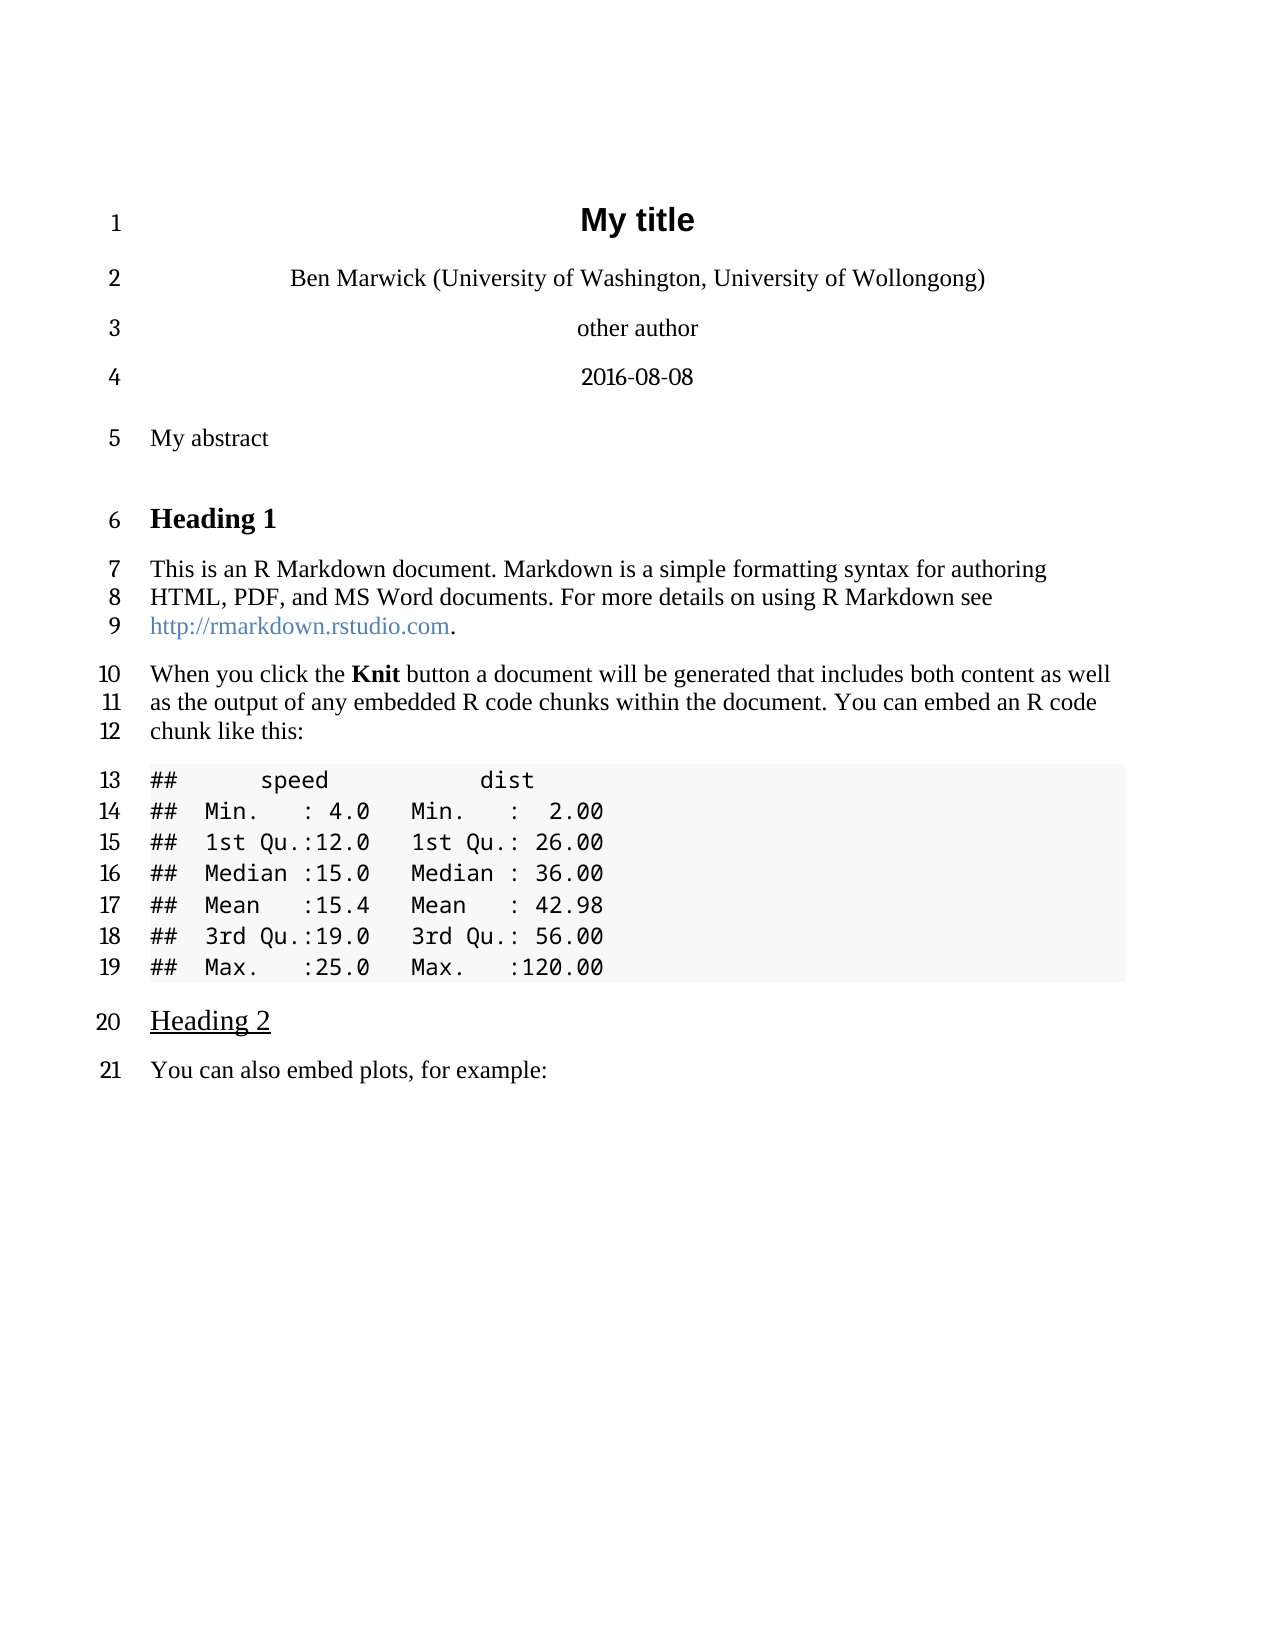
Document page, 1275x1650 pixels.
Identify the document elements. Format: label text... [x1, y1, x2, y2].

text My abstract [150, 423, 1125, 451]
text Ben Marwick (University of Washington, University of Wollongong) [150, 263, 1125, 292]
subtitle Heading 2 [150, 1003, 1125, 1037]
text ## speed dist ## Min. : 4.0 Min. : 2.00 ## 1st Qu.:12.0 1st Qu.: 26.00 ## Median :15.0 Median : 36.00 ## Mean :15.4 Mean : 42.98 ## 3rd Qu.:19.0 3rd Qu.: 56.00 ## Max. :25.0 Max. :120.00 [150, 764, 1125, 982]
text When you click the Knit button a document will be generated that includes both content as well as the output of any embedded R code chunks within the document. You can embed an R code chunk like this: [150, 659, 1125, 745]
title My title [150, 200, 1125, 238]
text You can also embed plots, for example: [150, 1056, 1125, 1084]
text other author [150, 313, 1125, 342]
subtitle Heading 1 [150, 501, 1125, 535]
text This is an R Markdown document. Markdown is a simple formatting syntax for authoring HTML, PDF, and MS Word documents. For more details on using R Markdown see http://rmarkdown.rstudio.com. [150, 554, 1125, 640]
text 2016-08-08 [150, 363, 1125, 391]
